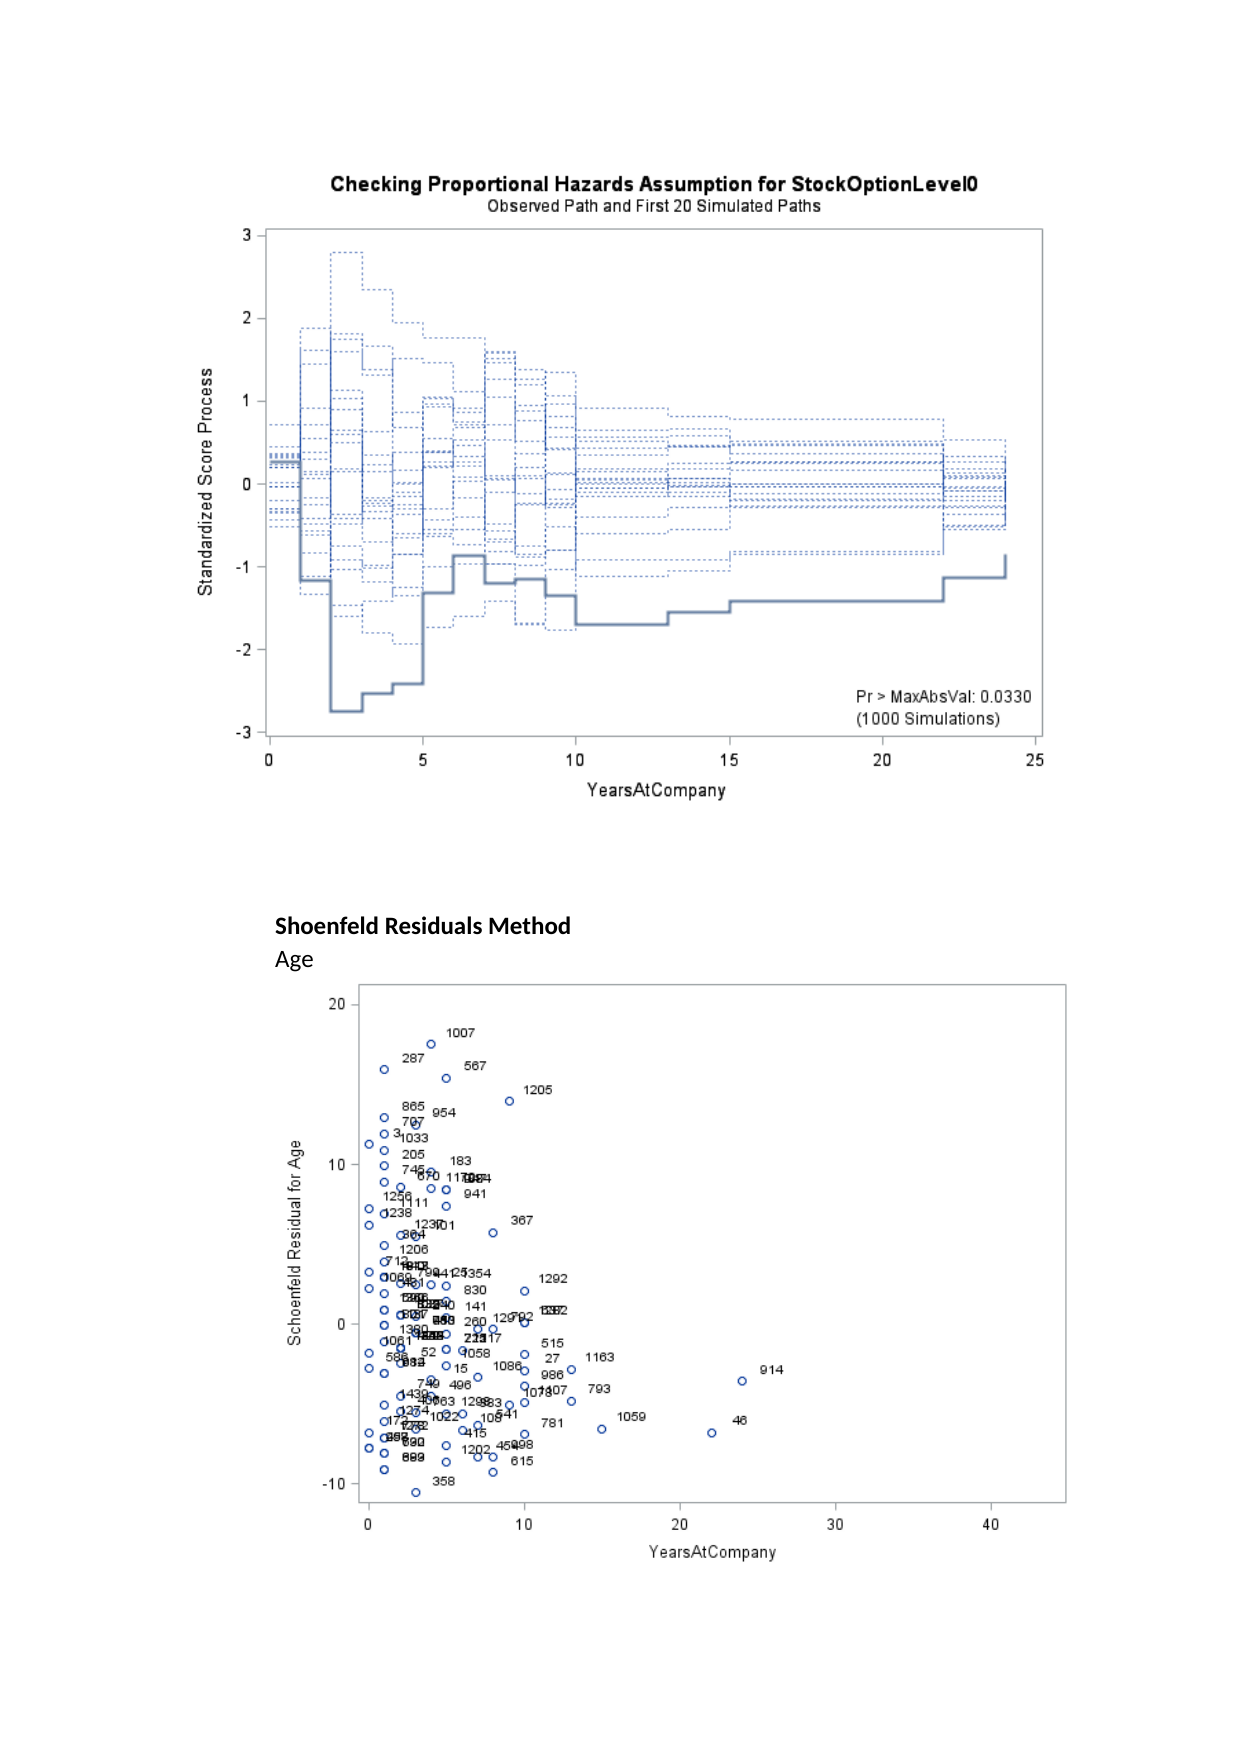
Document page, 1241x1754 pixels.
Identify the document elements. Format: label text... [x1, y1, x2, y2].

text Age [275, 942, 1053, 974]
text Shoenfeld Residuals Method [275, 909, 1053, 942]
picture [275, 974, 1073, 1568]
picture [187, 162, 1053, 813]
